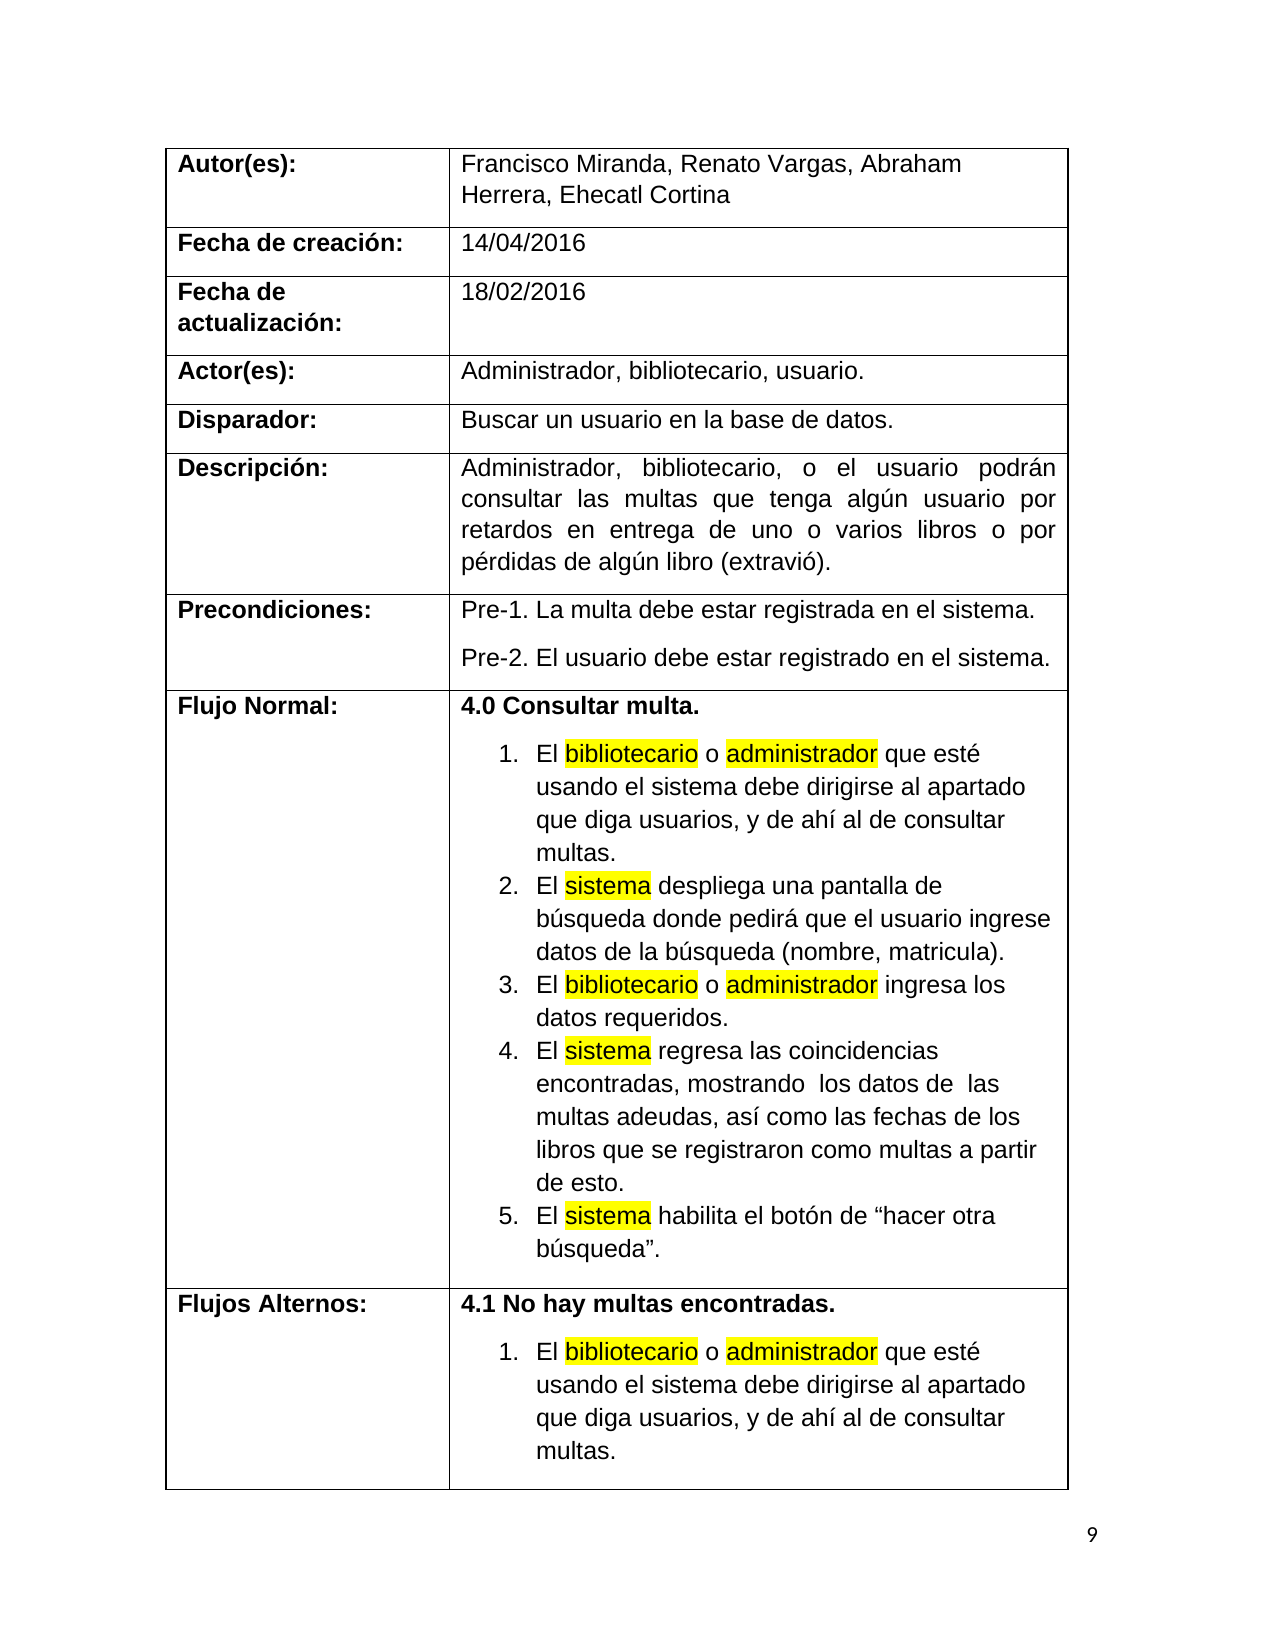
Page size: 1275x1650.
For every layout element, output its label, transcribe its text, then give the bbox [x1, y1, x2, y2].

table_cell Actor(es): [167, 356, 449, 404]
table_cell 4.0 Consultar multa. El bibliotecario o administrador que esté usando el sistema debe dirigirse al apartado que diga usuarios, y de ahí al de consultar multas. El sistema despliega una pantalla de búsqueda donde pedirá que el usuario ingrese datos de la búsqueda (nombre, matricula). El bibliotecario o administrador ingresa los datos requeridos. El sistema regresa las coincidencias encontradas, mostrando los datos de las multas adeudas, así como las fechas de los libros que se registraron como multas a partir de esto. El sistema habilita el botón de “hacer otra búsqueda”. [450, 691, 1067, 1288]
table_cell Flujos Alternos: [167, 1289, 449, 1489]
table_cell 14/04/2016 [450, 228, 1067, 276]
table_cell Francisco Miranda, Renato Vargas, Abraham Herrera, Ehecatl Cortina [450, 149, 1067, 227]
table_cell Disparador: [167, 405, 449, 452]
table_cell Pre-1. La multa debe estar registrada en el sistema. Pre-2. El usuario debe estar registrado en el sistema. [450, 595, 1067, 690]
table_cell Administrador, bibliotecario, o el usuario podrán consultar las multas que tenga algún usuario por retardos en entrega de uno o varios libros o por pérdidas de algún libro (extravió). [450, 454, 1067, 594]
table_cell 18/02/2016 [450, 277, 1067, 355]
table_cell Precondiciones: [167, 595, 449, 690]
table_cell Buscar un usuario en la base de datos. [450, 405, 1067, 452]
table_cell Fecha de actualización: [167, 277, 449, 355]
table_cell Descripción: [167, 454, 449, 594]
table_cell Flujo Normal: [167, 691, 449, 1288]
table_cell Administrador, bibliotecario, usuario. [450, 356, 1067, 404]
table_cell Fecha de creación: [167, 228, 449, 276]
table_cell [450, 1289, 1067, 1489]
table_cell Autor(es): [167, 149, 449, 227]
